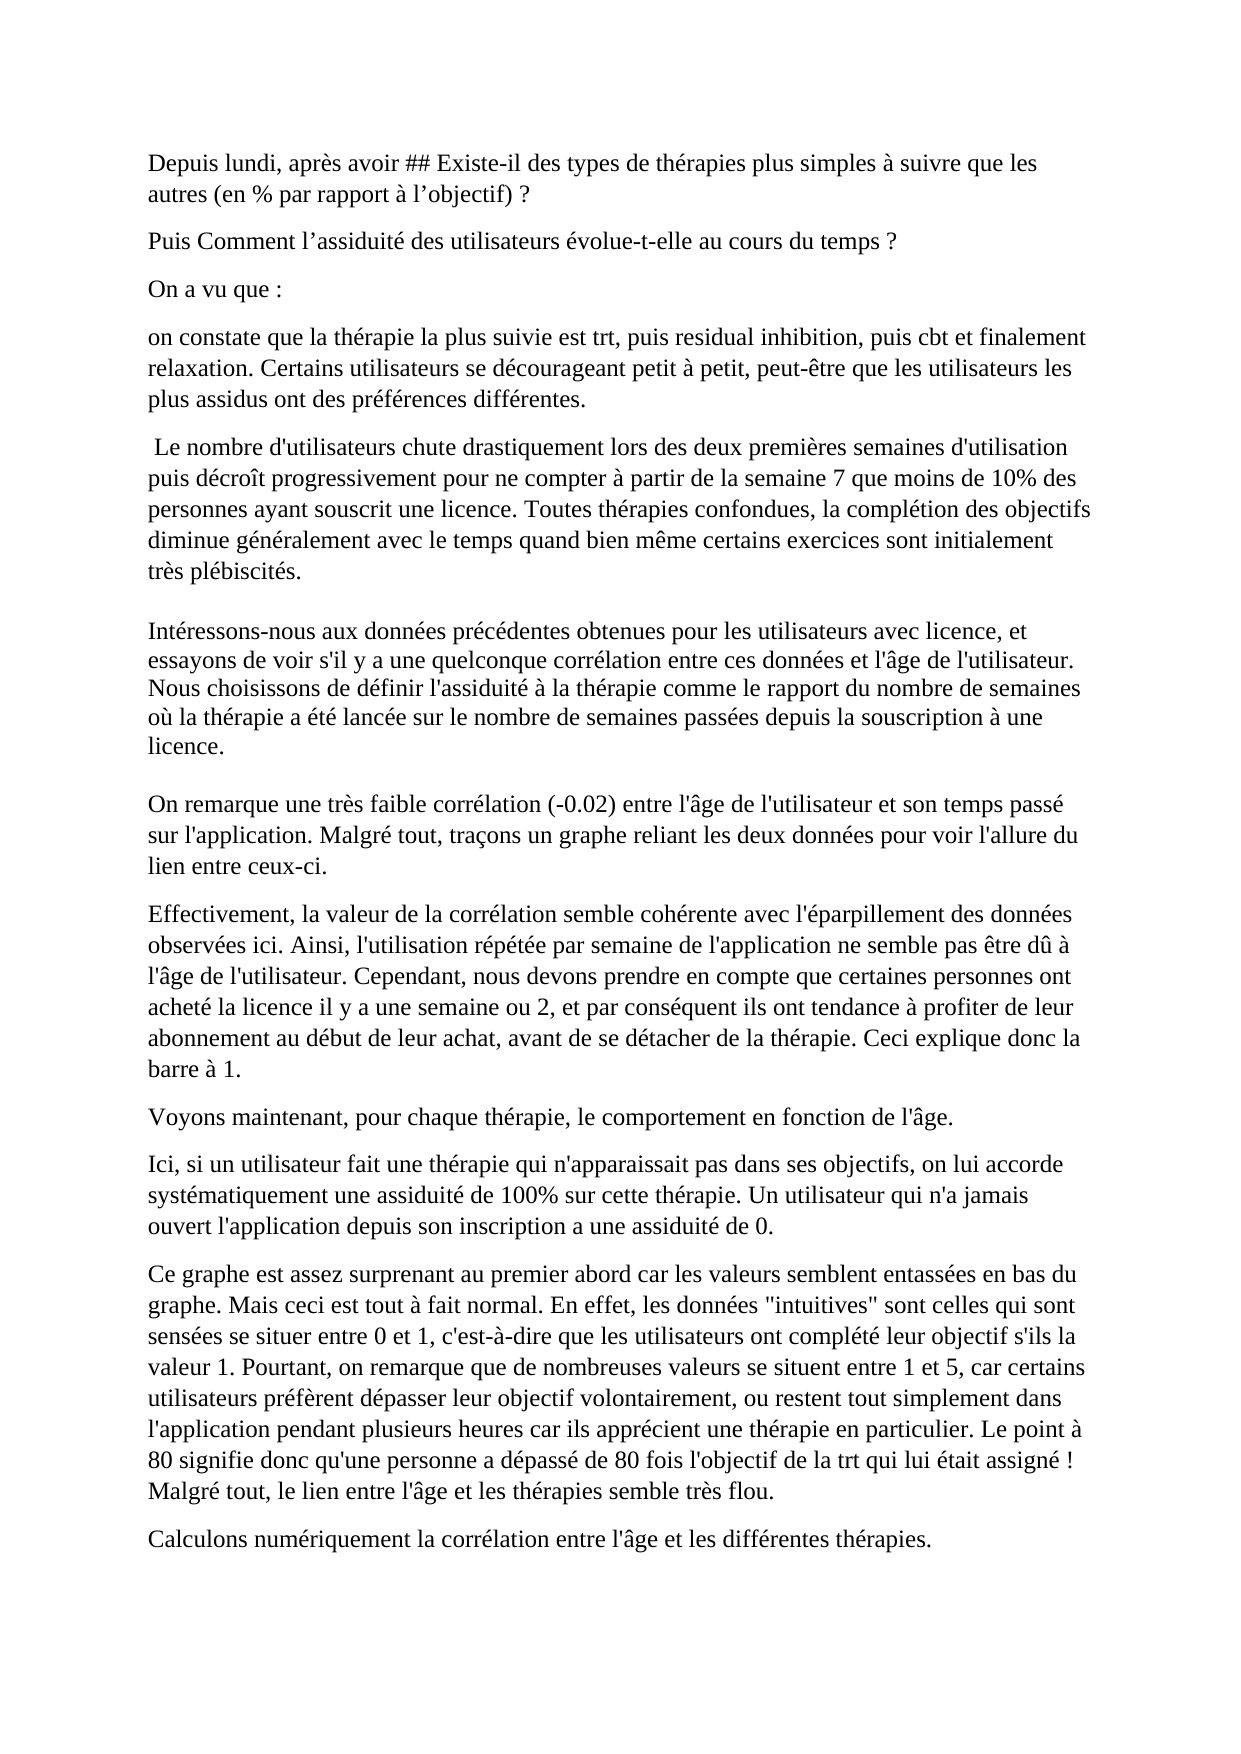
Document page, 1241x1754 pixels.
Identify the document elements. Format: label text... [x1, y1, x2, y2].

text On remarque une très faible corrélation (-0.02) entre l'âge de l'utilisateur et son temps passé sur l'application. Malgré tout, traçons un graphe reliant les deux données pour voir l'allure du lien entre ceux-ci. [148, 789, 1093, 880]
text Le nombre d'utilisateurs chute drastiquement lors des deux premières semaines d'utilisation puis décroît progressivement pour ne compter à partir de la semaine 7 que moins de 10% des personnes ayant souscrit une licence. Toutes thérapies confondues, la complétion des objectifs diminue généralement avec le temps quand bien même certains exercices sont initialement très plébiscités. [148, 432, 1093, 584]
text Ici, si un utilisateur fait une thérapie qui n'apparaissait pas dans ses objectifs, on lui accorde systématiquement une assiduité de 100% sur cette thérapie. Un utilisateur qui n'a jamais ouvert l'application depuis son inscription a une assiduité de 0. [148, 1149, 1093, 1240]
text Depuis lundi, après avoir ## Existe-il des types de thérapies plus simples à suivre que les autres (en % par rapport à l’objectif) ? [148, 148, 1093, 207]
text Puis Comment l’assiduité des utilisateurs évolue-t-elle au cours du temps ? [148, 226, 1093, 255]
text Calculons numériquement la corrélation entre l'âge et les différentes thérapies. [148, 1524, 1093, 1553]
text Ce graphe est assez surprenant au premier abord car les valeurs semblent entassées en bas du graphe. Mais ceci est tout à fait normal. En effet, les données "intuitives" sont celles qui sont sensées se situer entre 0 et 1, c'est-à-dire que les utilisateurs ont complété leur objectif s'ils la valeur 1. Pourtant, on remarque que de nombreuses valeurs se situent entre 1 et 5, car certains utilisateurs préfèrent dépasser leur objectif volontairement, ou restent tout simplement dans l'application pendant plusieurs heures car ils apprécient une thérapie en particulier. Le point à 80 signifie donc qu'une personne a dépassé de 80 fois l'objectif de la trt qui lui était assigné ! Malgré tout, le lien entre l'âge et les thérapies semble très flou. [148, 1259, 1093, 1505]
text On a vu que : [148, 274, 1093, 303]
text Voyons maintenant, pour chaque thérapie, le comportement en fonction de l'âge. [148, 1102, 1093, 1130]
text on constate que la thérapie la plus suivie est trt, puis residual inhibition, puis cbt et finalement relaxation. Certains utilisateurs se décourageant petit à petit, peut-être que les utilisateurs les plus assidus ont des préférences différentes. [148, 322, 1093, 413]
text Effectivement, la valeur de la corrélation semble cohérente avec l'éparpillement des données observées ici. Ainsi, l'utilisation répétée par semaine de l'application ne semble pas être dû à l'âge de l'utilisateur. Cependant, nous devons prendre en compte que certaines personnes ont acheté la licence il y a une semaine ou 2, et par conséquent ils ont tendance à profiter de leur abonnement au début de leur achat, avant de se détacher de la thérapie. Ceci explique donc la barre à 1. [148, 899, 1093, 1083]
text Intéressons-nous aux données précédentes obtenues pour les utilisateurs avec licence, et essayons de voir s'il y a une quelconque corrélation entre ces données et l'âge de l'utilisateur. Nous choisissons de définir l'assiduité à la thérapie comme le rapport du nombre de semaines où la thérapie a été lancée sur le nombre de semaines passées depuis la souscription à une licence. [148, 616, 1093, 760]
